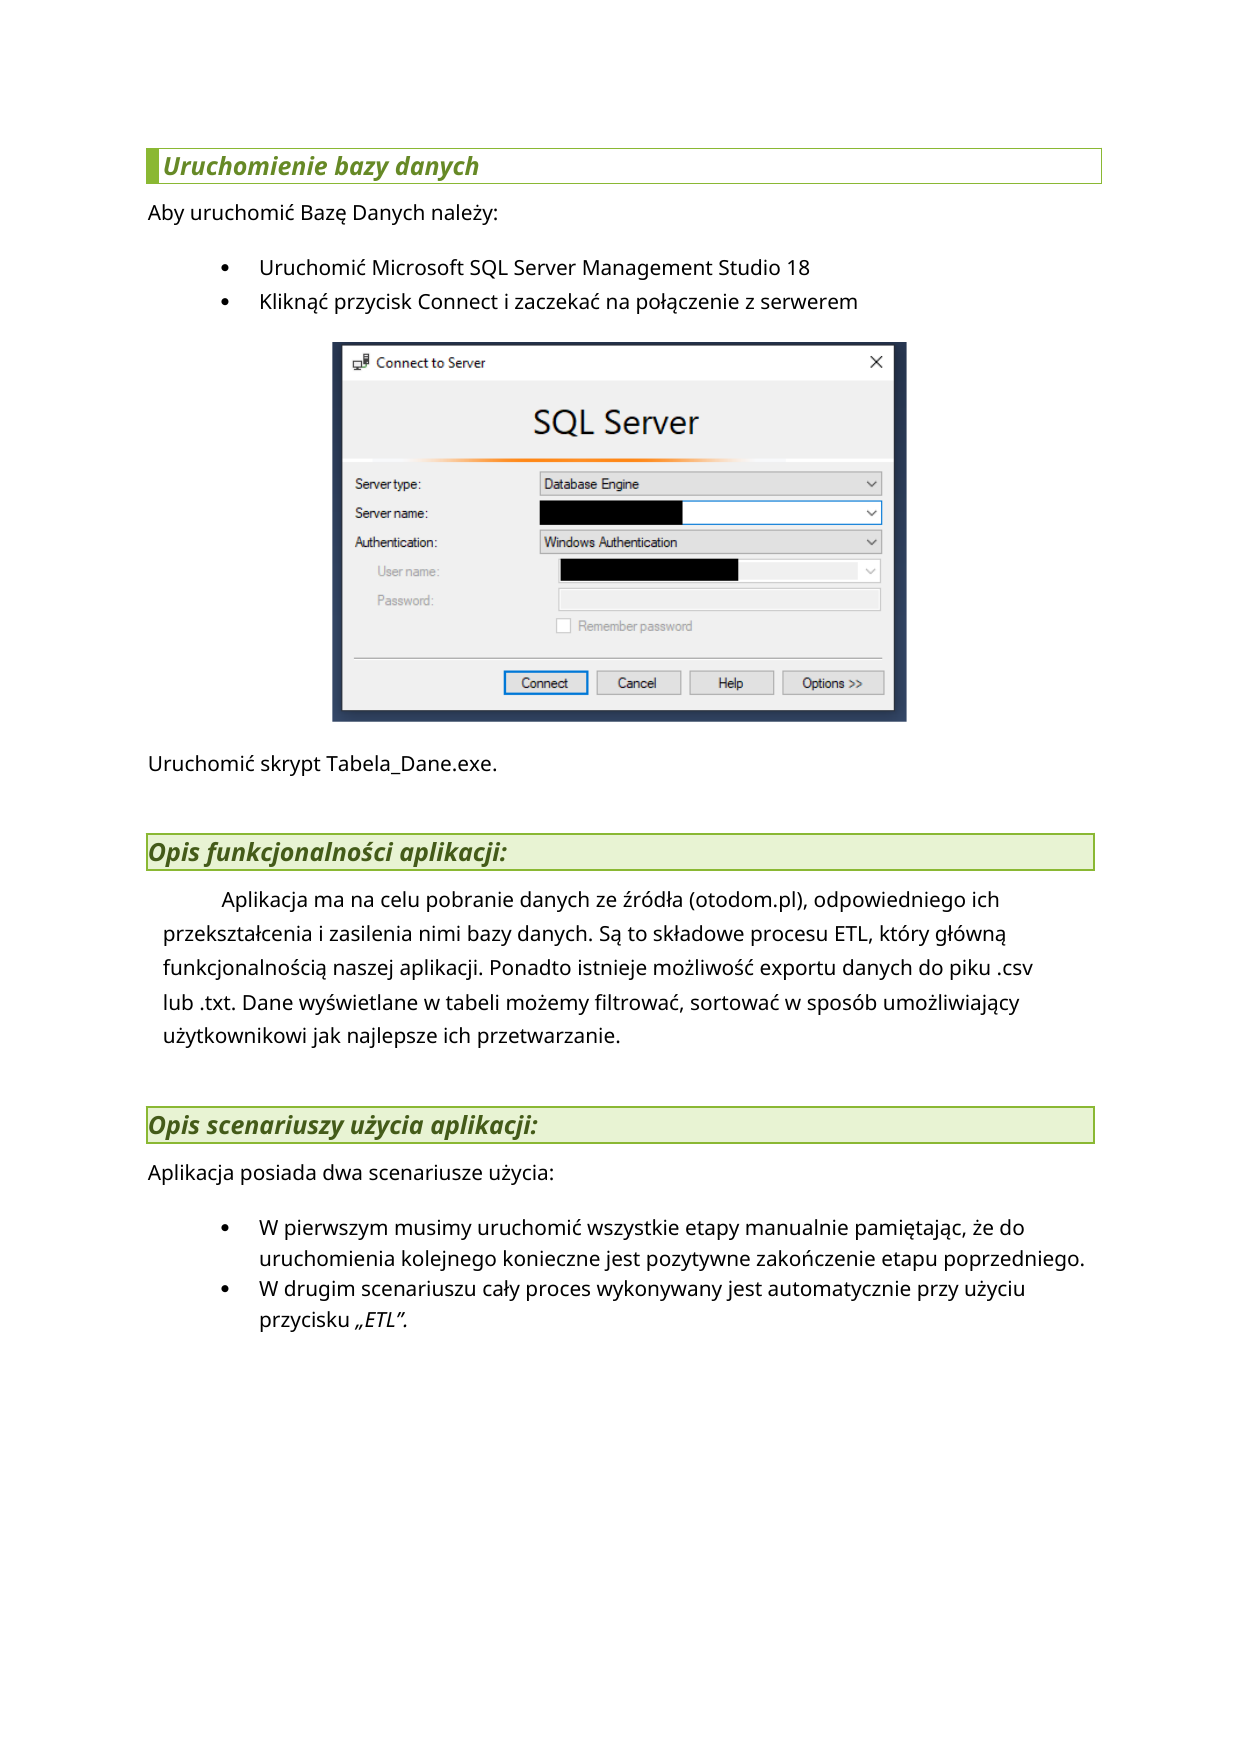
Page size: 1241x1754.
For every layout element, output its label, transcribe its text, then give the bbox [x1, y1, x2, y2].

picture [332, 342, 909, 723]
subtitle Opis scenariuszy użycia aplikacji: [148, 1108, 1093, 1142]
list W pierwszym musimy uruchomić wszystkie etapy manualnie pamiętając, że do uruchomienia kolejnego konieczne jest pozytywne zakończenie etapu poprzedniego. [221, 1213, 1093, 1272]
text Aplikacja ma na celu pobranie danych ze źródła (otodom.pl), odpowiedniego ich przekształcenia i zasilenia nimi bazy danych. Są to składowe procesu ETL, który główną funkcjonalnością naszej aplikacji. Ponadto istnieje możliwość exportu danych do piku .csv lub .txt. Dane wyświetlane w tabeli możemy filtrować, sortować w sposób umożliwiający użytkownikowi jak najlepsze ich przetwarzanie. [163, 885, 1093, 1050]
subtitle Opis funkcjonalności aplikacji: [148, 835, 1093, 869]
list Kliknąć przycisk Connect i zaczekać na połączenie z serwerem [221, 287, 1093, 316]
text Uruchomić skrypt Tabela_Dane.exe. [148, 749, 1093, 777]
list Uruchomić Microsoft SQL Server Management Studio 18 [221, 253, 1093, 282]
text Aplikacja posiada dwa scenariusze użycia: [148, 1158, 1093, 1187]
subtitle Uruchomienie bazy danych [159, 149, 1101, 183]
text Aby uruchomić Bazę Danych należy: [148, 198, 1093, 227]
list W drugim scenariuszu cały proces wykonywany jest automatycznie przy użyciu przycisku „ETL”. [221, 1274, 1093, 1334]
